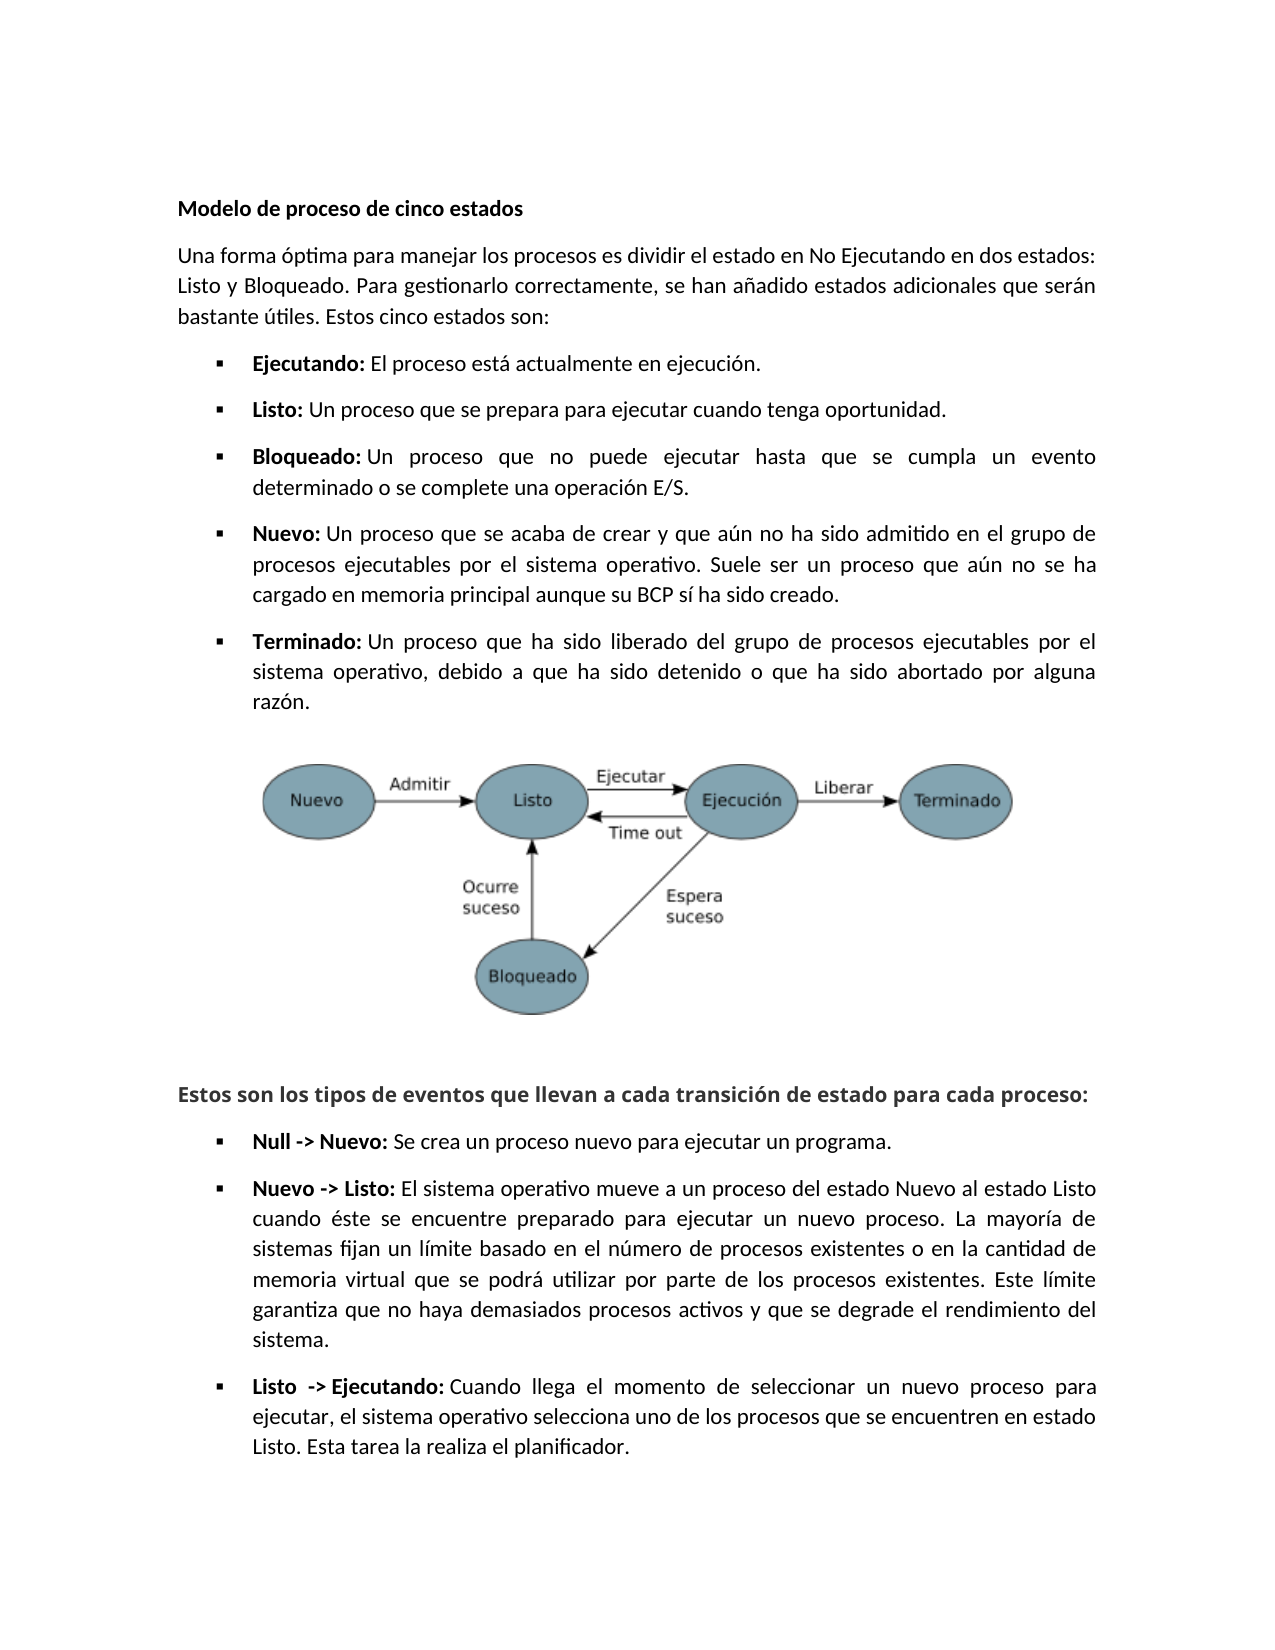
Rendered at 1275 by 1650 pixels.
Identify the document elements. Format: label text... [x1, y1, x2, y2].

picture [262, 764, 1013, 1015]
list Nuevo -> Listo: El sistema operativo mueve a un proceso del estado Nuevo al estado Listo cuando éste se encuentre preparado para ejecutar un nuevo proceso. La mayoría de sistemas fijan un límite basado en el número de procesos existentes o en la cantidad de memoria virtual que se podrá utilizar por parte de los procesos existentes. Este límite garantiza que no haya demasiados procesos activos y que se degrade el rendimiento del sistema. [215, 1174, 1098, 1353]
list Terminado: Un proceso que ha sido liberado del grupo de procesos ejecutables por el sistema operativo, debido a que ha sido detenido o que ha sido abortado por alguna razón. [215, 627, 1098, 715]
list Listo: Un proceso que se prepara para ejecutar cuando tenga oportunidad. [215, 396, 1098, 423]
list Ejecutando: El proceso está actualmente en ejecución. [215, 349, 1098, 377]
list Bloqueado: Un proceso que no puede ejecutar hasta que se cumpla un evento determinado o se complete una operación E/S. [215, 442, 1098, 501]
list Null -> Nuevo: Se crea un proceso nuevo para ejecutar un programa. [215, 1127, 1098, 1155]
list Listo -> Ejecutando: Cuando llega el momento de seleccionar un nuevo proceso para ejecutar, el sistema operativo selecciona uno de los procesos que se encuentren en estado Listo. Esta tarea la realiza el planificador. [215, 1372, 1098, 1461]
text Una forma óptima para manejar los procesos es dividir el estado en No Ejecutando en dos estados: Listo y Bloqueado. Para gestionarlo correctamente, se han añadido estados adicionales que serán bastante útiles. Estos cinco estados son: [177, 241, 1098, 330]
text Modelo de proceso de cinco estados [177, 194, 1098, 222]
text Estos son los tipos de eventos que llevan a cada transición de estado para cada proceso: [177, 1080, 1098, 1108]
list Nuevo: Un proceso que se acaba de crear y que aún no ha sido admitido en el grupo de procesos ejecutables por el sistema operativo. Suele ser un proceso que aún no se ha cargado en memoria principal aunque su BCP sí ha sido creado. [215, 519, 1098, 608]
